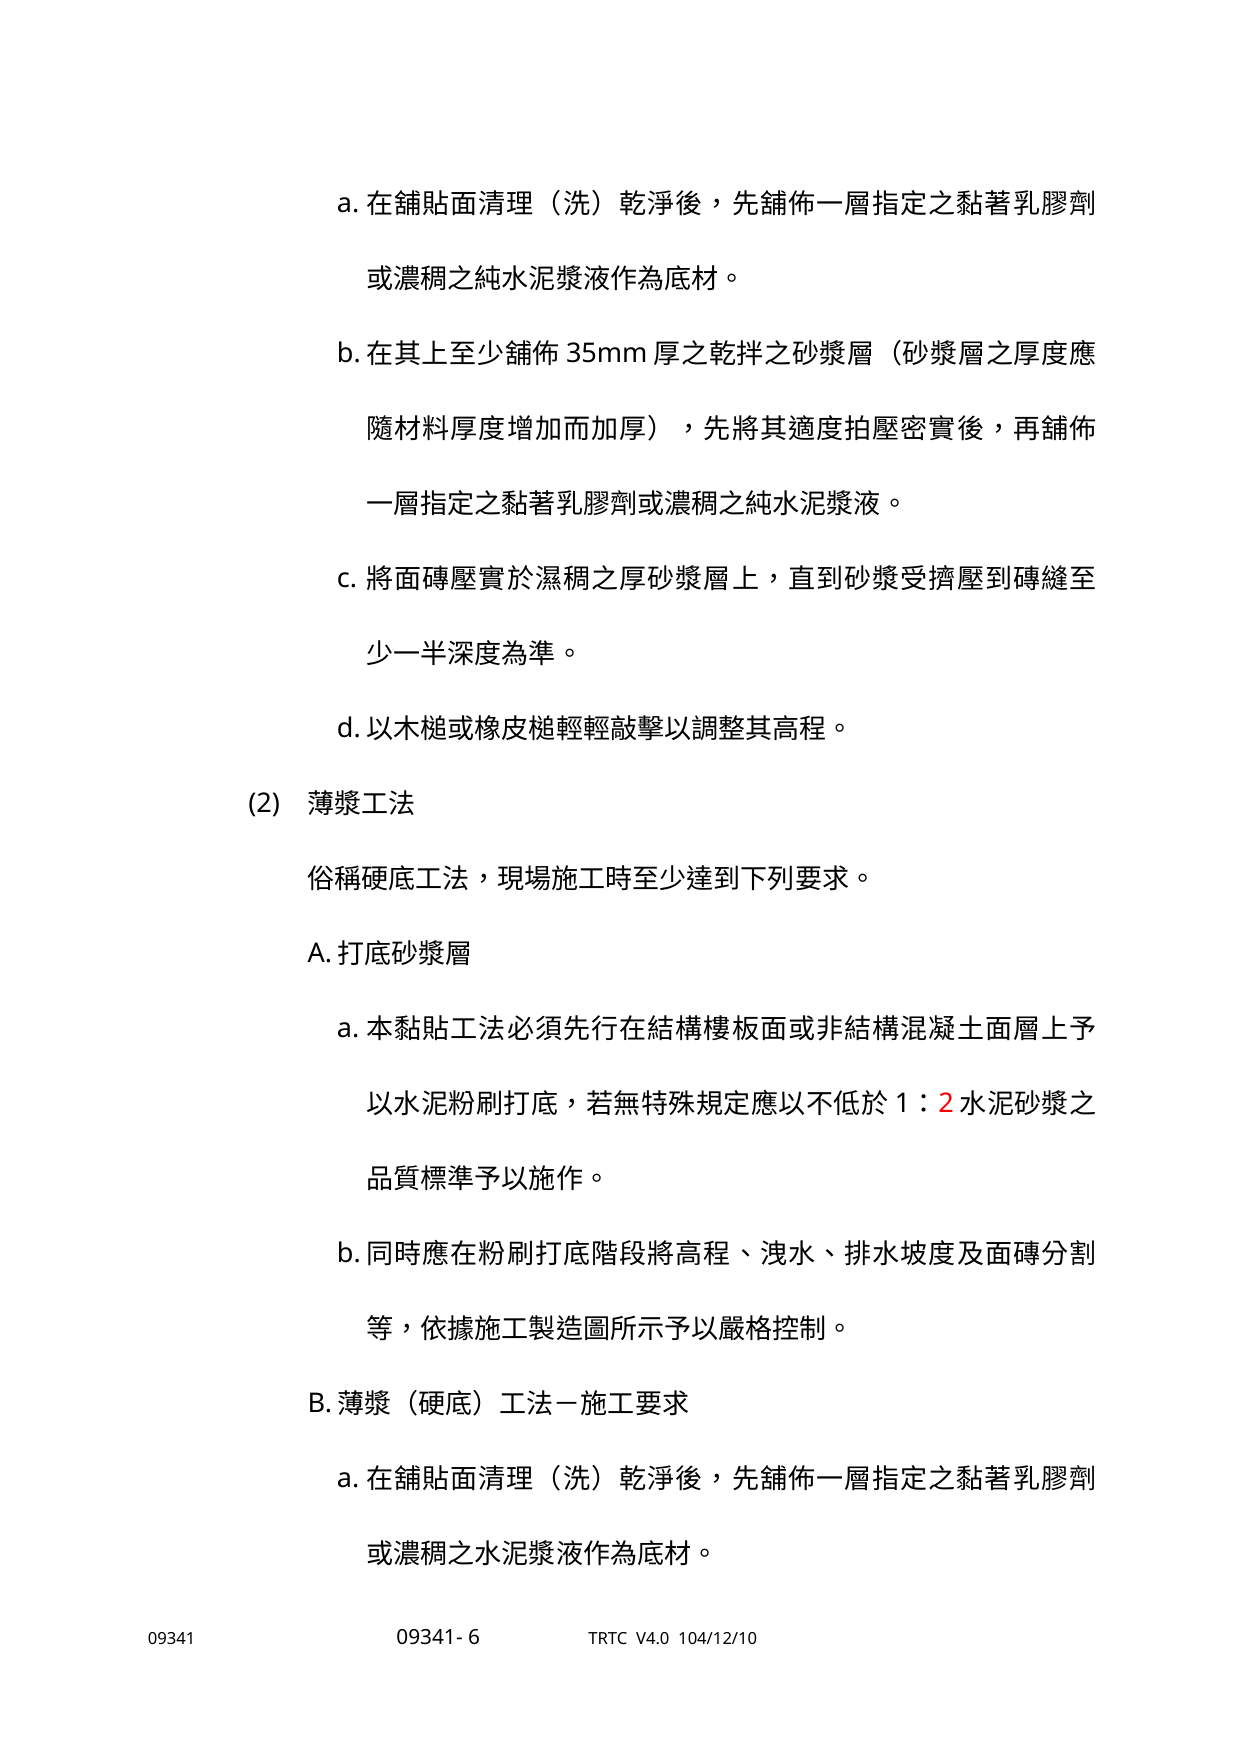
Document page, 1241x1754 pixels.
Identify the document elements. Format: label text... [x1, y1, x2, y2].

text b. 同時應在粉刷打底階段將高程、洩水、排水坡度及面磚分割等，依據施工製造圖所示予以嚴格控制。 [337, 1214, 1097, 1364]
text a. 本黏貼工法必須先行在結構樓板面或非結構混凝土面層上予以水泥粉刷打底，若無特殊規定應以不低於1：2水泥砂漿之品質標準予以施作。 [337, 989, 1097, 1214]
text a. 在舖貼面清理（洗）乾淨後，先舖佈一層指定之黏著乳膠劑或濃稠之水泥漿液作為底材。 [337, 1439, 1097, 1589]
text (2) 薄漿工法 [248, 764, 1097, 839]
text a. 在舖貼面清理（洗）乾淨後，先舖佈一層指定之黏著乳膠劑或濃稠之純水泥漿液作為底材。 [337, 164, 1097, 314]
text c. 將面磚壓實於濕稠之厚砂漿層上，直到砂漿受擠壓到磚縫至少一半深度為準。 [337, 539, 1097, 689]
text 俗稱硬底工法，現場施工時至少達到下列要求。 [307, 839, 1097, 914]
text d. 以木槌或橡皮槌輕輕敲擊以調整其高程。 [337, 689, 1097, 764]
text B. 薄漿（硬底）工法－施工要求 [307, 1364, 1097, 1439]
text b. 在其上至少舖佈35mm厚之乾拌之砂漿層（砂漿層之厚度應隨材料厚度增加而加厚），先將其適度拍壓密實後，再舖佈一層指定之黏著乳膠劑或濃稠之純水泥漿液。 [337, 314, 1097, 539]
text A. 打底砂漿層 [307, 914, 1097, 989]
